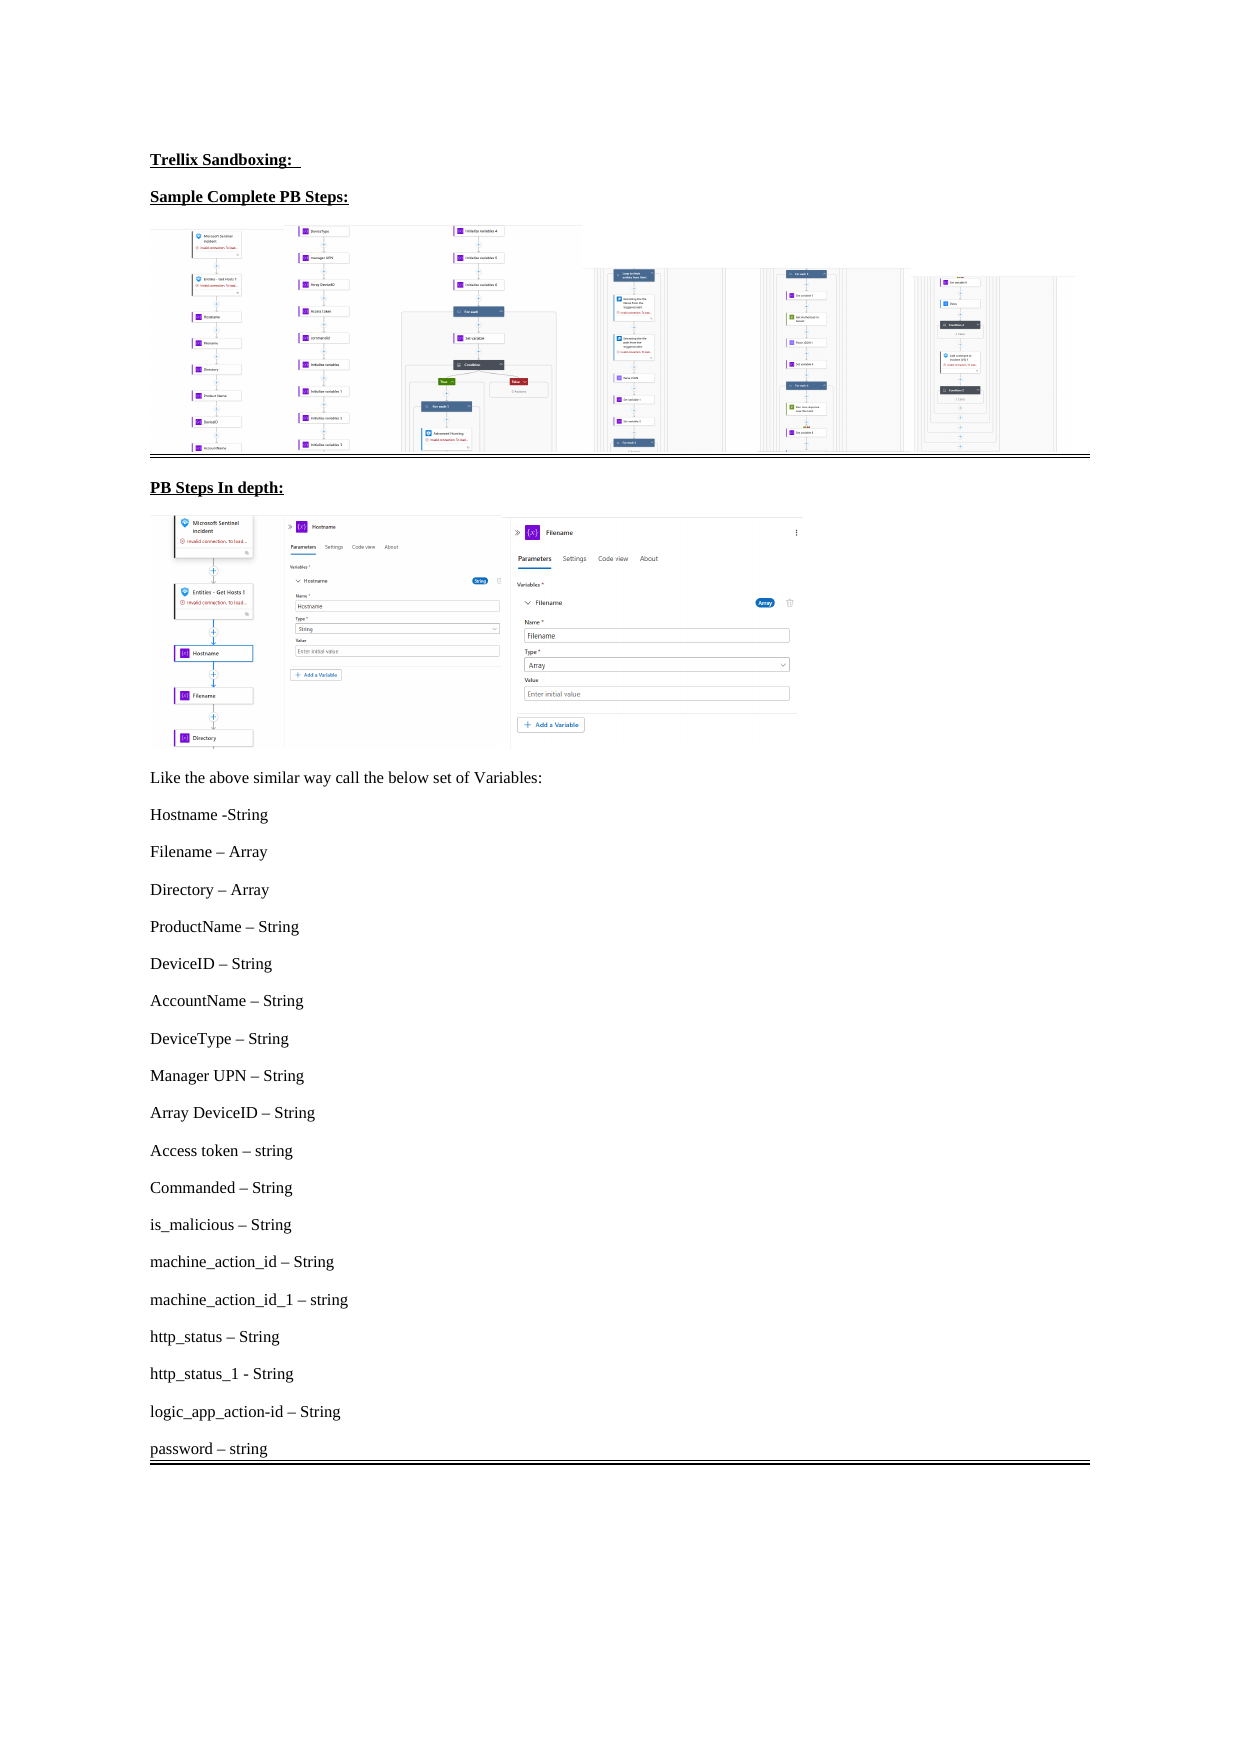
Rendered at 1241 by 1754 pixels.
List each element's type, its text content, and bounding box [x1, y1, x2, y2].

text Hostname -String [150, 805, 1090, 824]
text http_status – String [150, 1327, 1090, 1346]
text Sample Complete PB Steps: [150, 187, 1090, 206]
text http_status_1 - String [150, 1364, 1090, 1383]
text logic_app_action-id – String [150, 1401, 1090, 1421]
text Directory – Array [150, 879, 1090, 898]
text DeviceID – String [150, 954, 1090, 973]
text Trellix Sandboxing: [150, 150, 1090, 169]
text DeviceType – String [150, 1028, 1090, 1048]
text PB Steps In depth: [150, 478, 1090, 497]
text AccountName – String [150, 991, 1090, 1010]
text is_malicious – String [150, 1215, 1090, 1234]
text Array DeviceID – String [150, 1103, 1090, 1122]
text password – string [150, 1439, 1090, 1460]
text Filename – Array [150, 842, 1090, 861]
text Commanded – String [150, 1178, 1090, 1197]
text ProductName – String [150, 917, 1090, 936]
text machine_action_id – String [150, 1252, 1090, 1271]
picture [150, 515, 803, 749]
text machine_action_id_1 – string [150, 1289, 1090, 1309]
text Like the above similar way call the below set of Variables: [150, 767, 1090, 787]
picture [150, 224, 1075, 452]
text Access token – string [150, 1140, 1090, 1159]
text Manager UPN – String [150, 1066, 1090, 1085]
